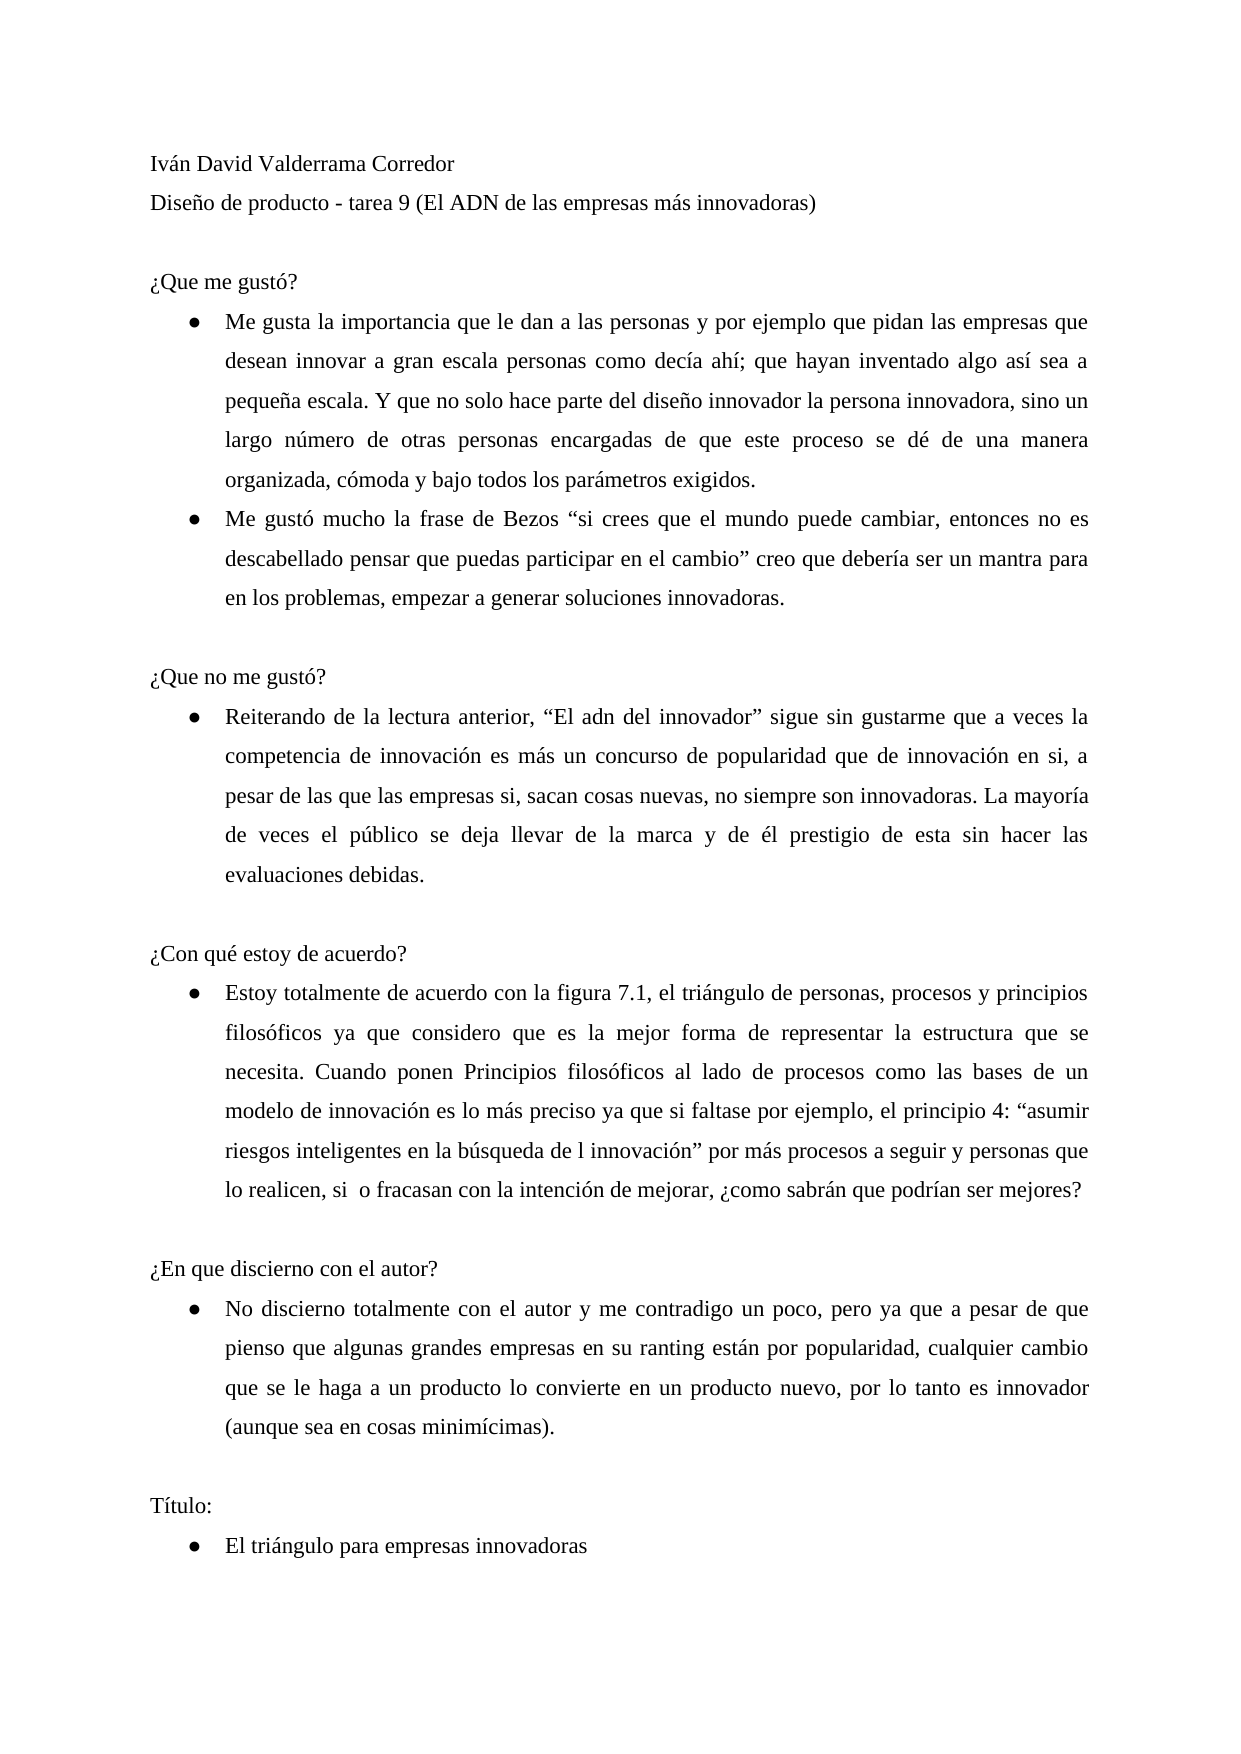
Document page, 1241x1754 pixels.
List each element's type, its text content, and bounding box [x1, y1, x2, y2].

text ¿En que discierno con el autor? [150, 1255, 1090, 1282]
text ¿Que me gustó? [150, 268, 1090, 295]
list El triángulo para empresas innovadoras [187, 1532, 1090, 1558]
text Diseño de producto - tarea 9 (El ADN de las empresas más innovadoras) [150, 189, 1090, 216]
list Estoy totalmente de acuerdo con la figura 7.1, el triángulo de personas, procesos y principios filosóficos ya que considero que es la mejor forma de representar la estructura que se necesita. Cuando ponen Principios filosóficos al lado de procesos como las bases de un modelo de innovación es lo más preciso ya que si faltase por ejemplo, el principio 4: “asumir riesgos inteligentes en la búsqueda de l innovación” por más procesos a seguir y personas que lo realicen, si o fracasan con la intención de mejorar, ¿como sabrán que podrían ser mejores? [187, 979, 1090, 1203]
list Me gusta la importancia que le dan a las personas y por ejemplo que pidan las empresas que desean innovar a gran escala personas como decía ahí; que hayan inventado algo así sea a pequeña escala. Y que no solo hace parte del diseño innovador la persona innovadora, sino un largo número de otras personas encargadas de que este proceso se dé de una manera organizada, cómoda y bajo todos los parámetros exigidos. [187, 308, 1090, 492]
list Me gustó mucho la frase de Bezos “si crees que el mundo puede cambiar, entonces no es descabellado pensar que puedas participar en el cambio” creo que debería ser un mantra para en los problemas, empezar a generar soluciones innovadoras. [187, 505, 1090, 611]
list Reiterando de la lectura anterior, “El adn del innovador” sigue sin gustarme que a veces la competencia de innovación es más un concurso de popularidad que de innovación en si, a pesar de las que las empresas si, sacan cosas nuevas, no siempre son innovadoras. La mayoría de veces el público se deja llevar de la marca y de él prestigio de esta sin hacer las evaluaciones debidas. [187, 703, 1090, 887]
list No discierno totalmente con el autor y me contradigo un poco, pero ya que a pesar de que pienso que algunas grandes empresas en su ranting están por popularidad, cualquier cambio que se le haga a un producto lo convierte en un producto nuevo, por lo tanto es innovador (aunque sea en cosas minimícimas). [187, 1295, 1090, 1440]
text ¿Que no me gustó? [150, 663, 1090, 689]
text Iván David Valderrama Corredor [150, 150, 1090, 176]
text Título: [150, 1492, 1090, 1519]
text ¿Con qué estoy de acuerdo? [150, 939, 1090, 966]
